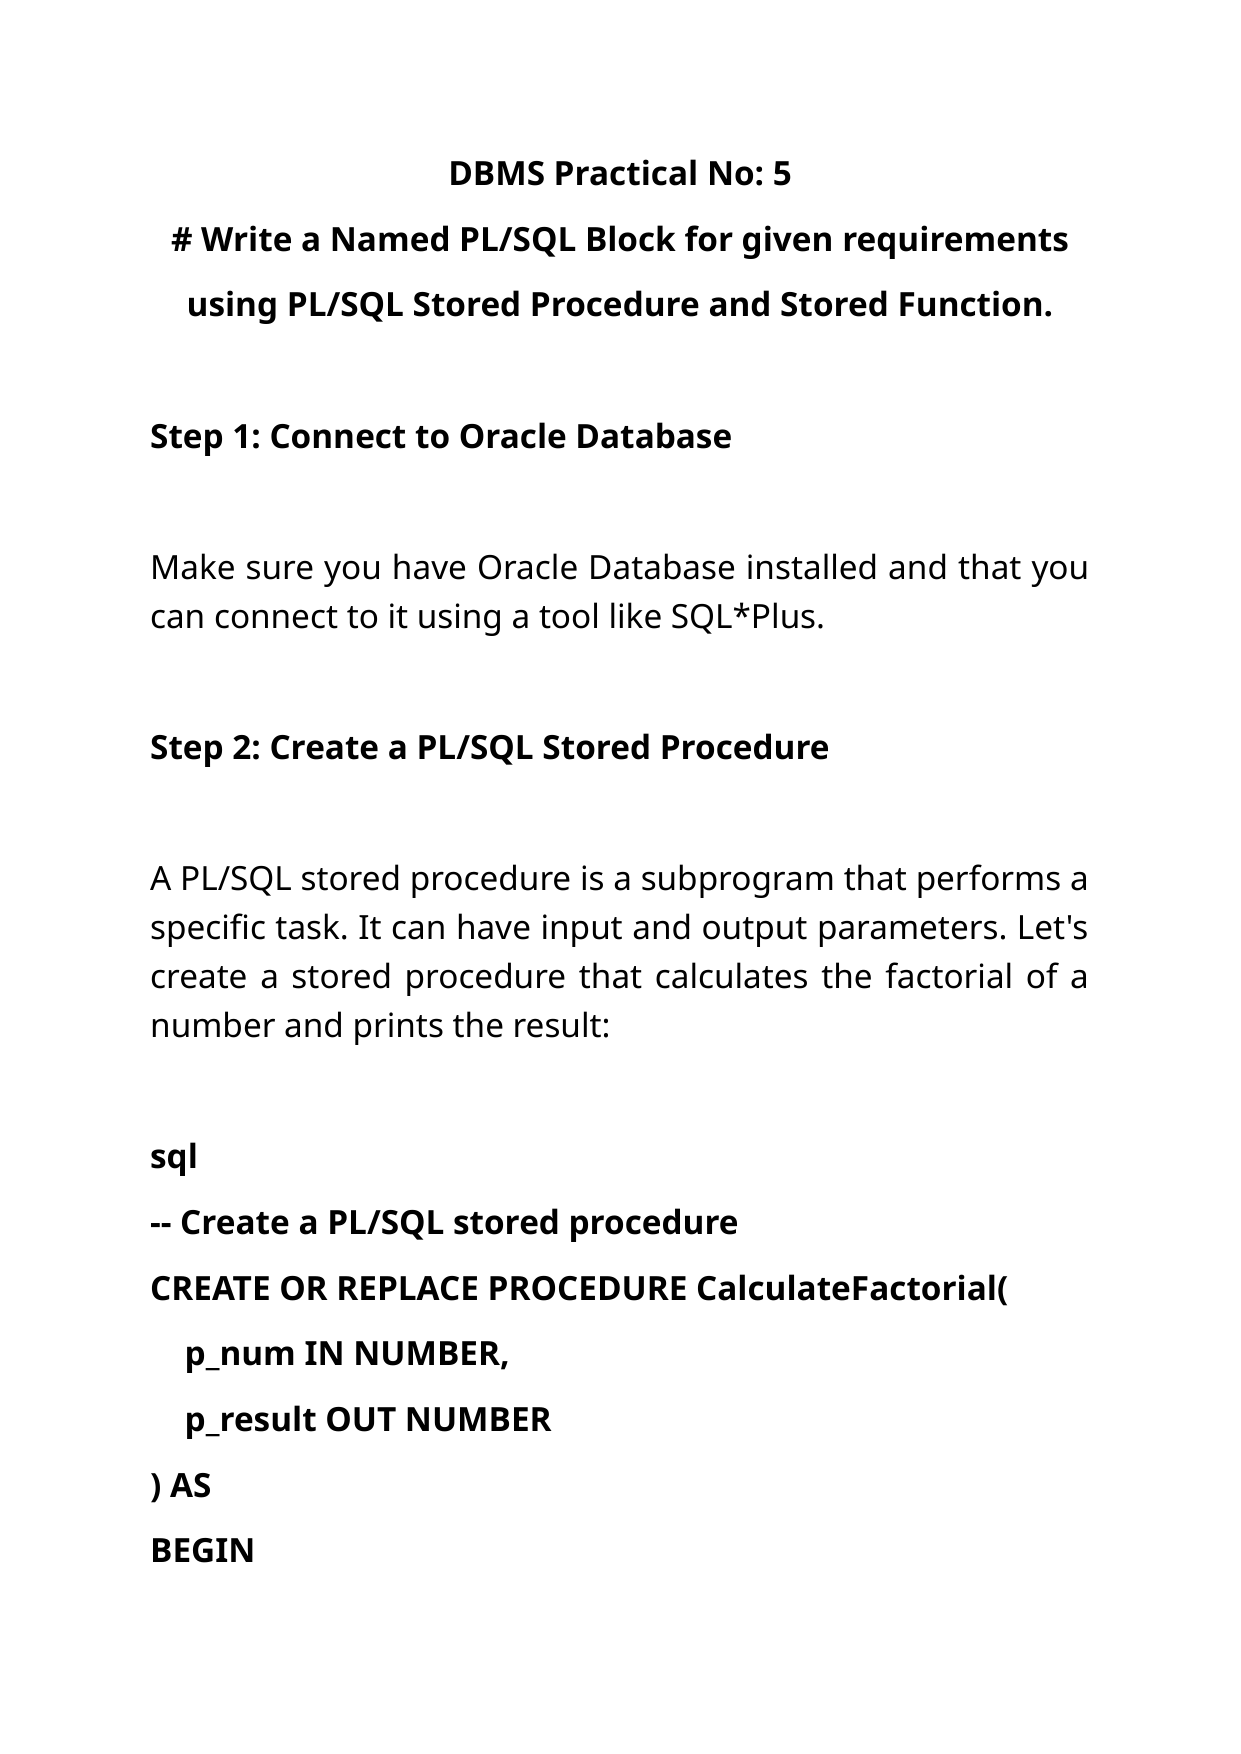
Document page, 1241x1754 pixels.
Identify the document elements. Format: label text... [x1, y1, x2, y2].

text -- Create a PL/SQL stored procedure [150, 1199, 1090, 1244]
text # Write a Named PL/SQL Block for given requirements [150, 216, 1090, 261]
text p_num IN NUMBER, [150, 1330, 1090, 1376]
text using PL/SQL Stored Procedure and Stored Function. [150, 281, 1090, 327]
text Make sure you have Oracle Database installed and that you can connect to it using a tool like SQL*Plus. [150, 544, 1090, 638]
text p_result OUT NUMBER [150, 1396, 1090, 1441]
text CREATE OR REPLACE PROCEDURE CalculateFactorial( [150, 1264, 1090, 1310]
text Step 2: Create a PL/SQL Stored Procedure [150, 724, 1090, 769]
text Step 1: Connect to Oracle Database [150, 412, 1090, 458]
text ) AS [150, 1461, 1090, 1507]
text BEGIN [150, 1527, 1090, 1572]
text DBMS Practical No: 5 [150, 150, 1090, 195]
text sql [150, 1133, 1090, 1179]
text A PL/SQL stored procedure is a subprogram that performs a specific task. It can have input and output parameters. Let's create a stored procedure that calculates the factorial of a number and prints the result: [150, 855, 1090, 1047]
